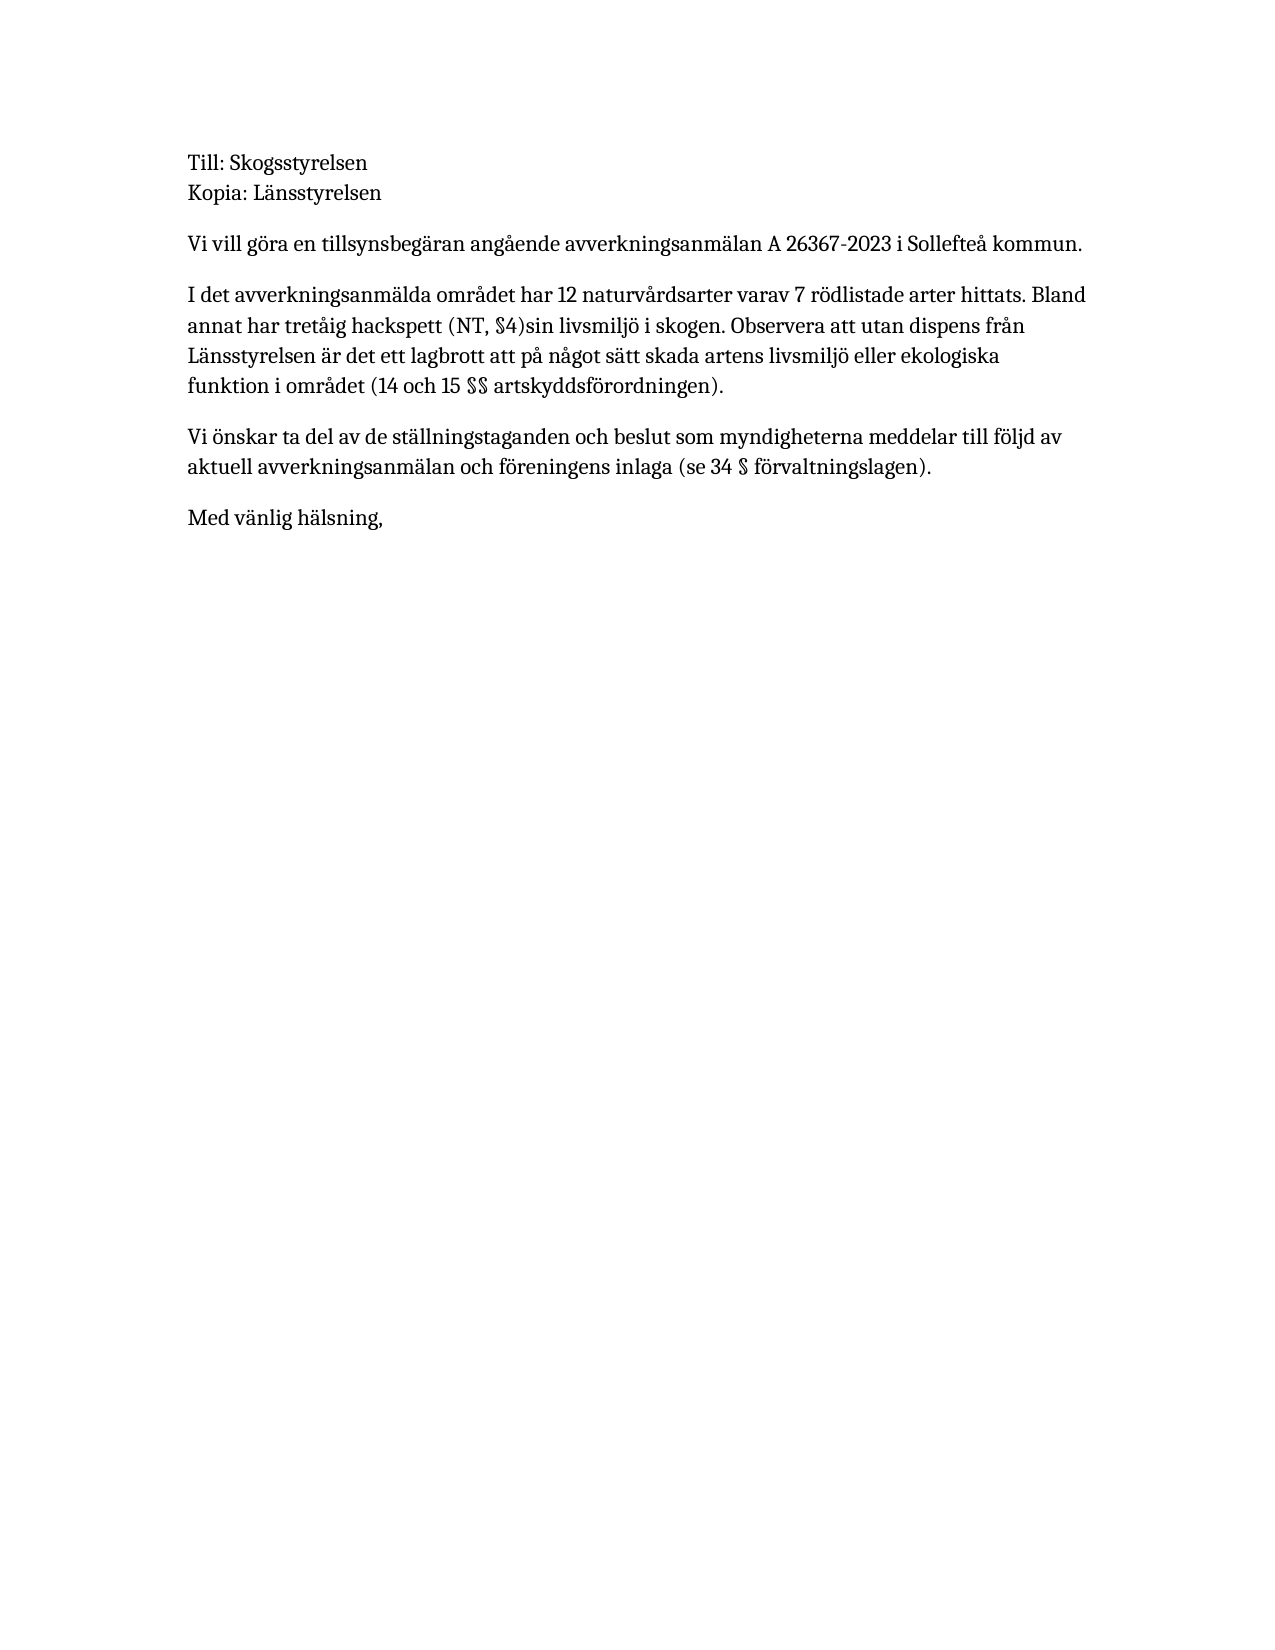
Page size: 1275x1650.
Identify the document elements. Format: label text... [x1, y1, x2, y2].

text I det avverkningsanmälda området har 12 naturvårdsarter varav 7 rödlistade arter hittats. Bland annat har tretåig hackspett (NT, §4)sin livsmiljö i skogen. Observera att utan dispens från Länsstyrelsen är det ett lagbrott att på något sätt skada artens livsmiljö eller ekologiska funktion i området (14 och 15 §§ artskyddsförordningen). [187, 282, 1087, 399]
text Vi vill göra en tillsynsbegäran angående avverkningsanmälan A 26367-2023 i Sollefteå kommun. [187, 231, 1087, 258]
text Till: Skogsstyrelsen Kopia: Länsstyrelsen [187, 150, 1087, 207]
text Med vänlig hälsning, [187, 505, 1087, 562]
text Vi önskar ta del av de ställningstaganden och beslut som myndigheterna meddelar till följd av aktuell avverkningsanmälan och föreningens inlaga (se 34 § förvaltningslagen). [187, 424, 1087, 481]
